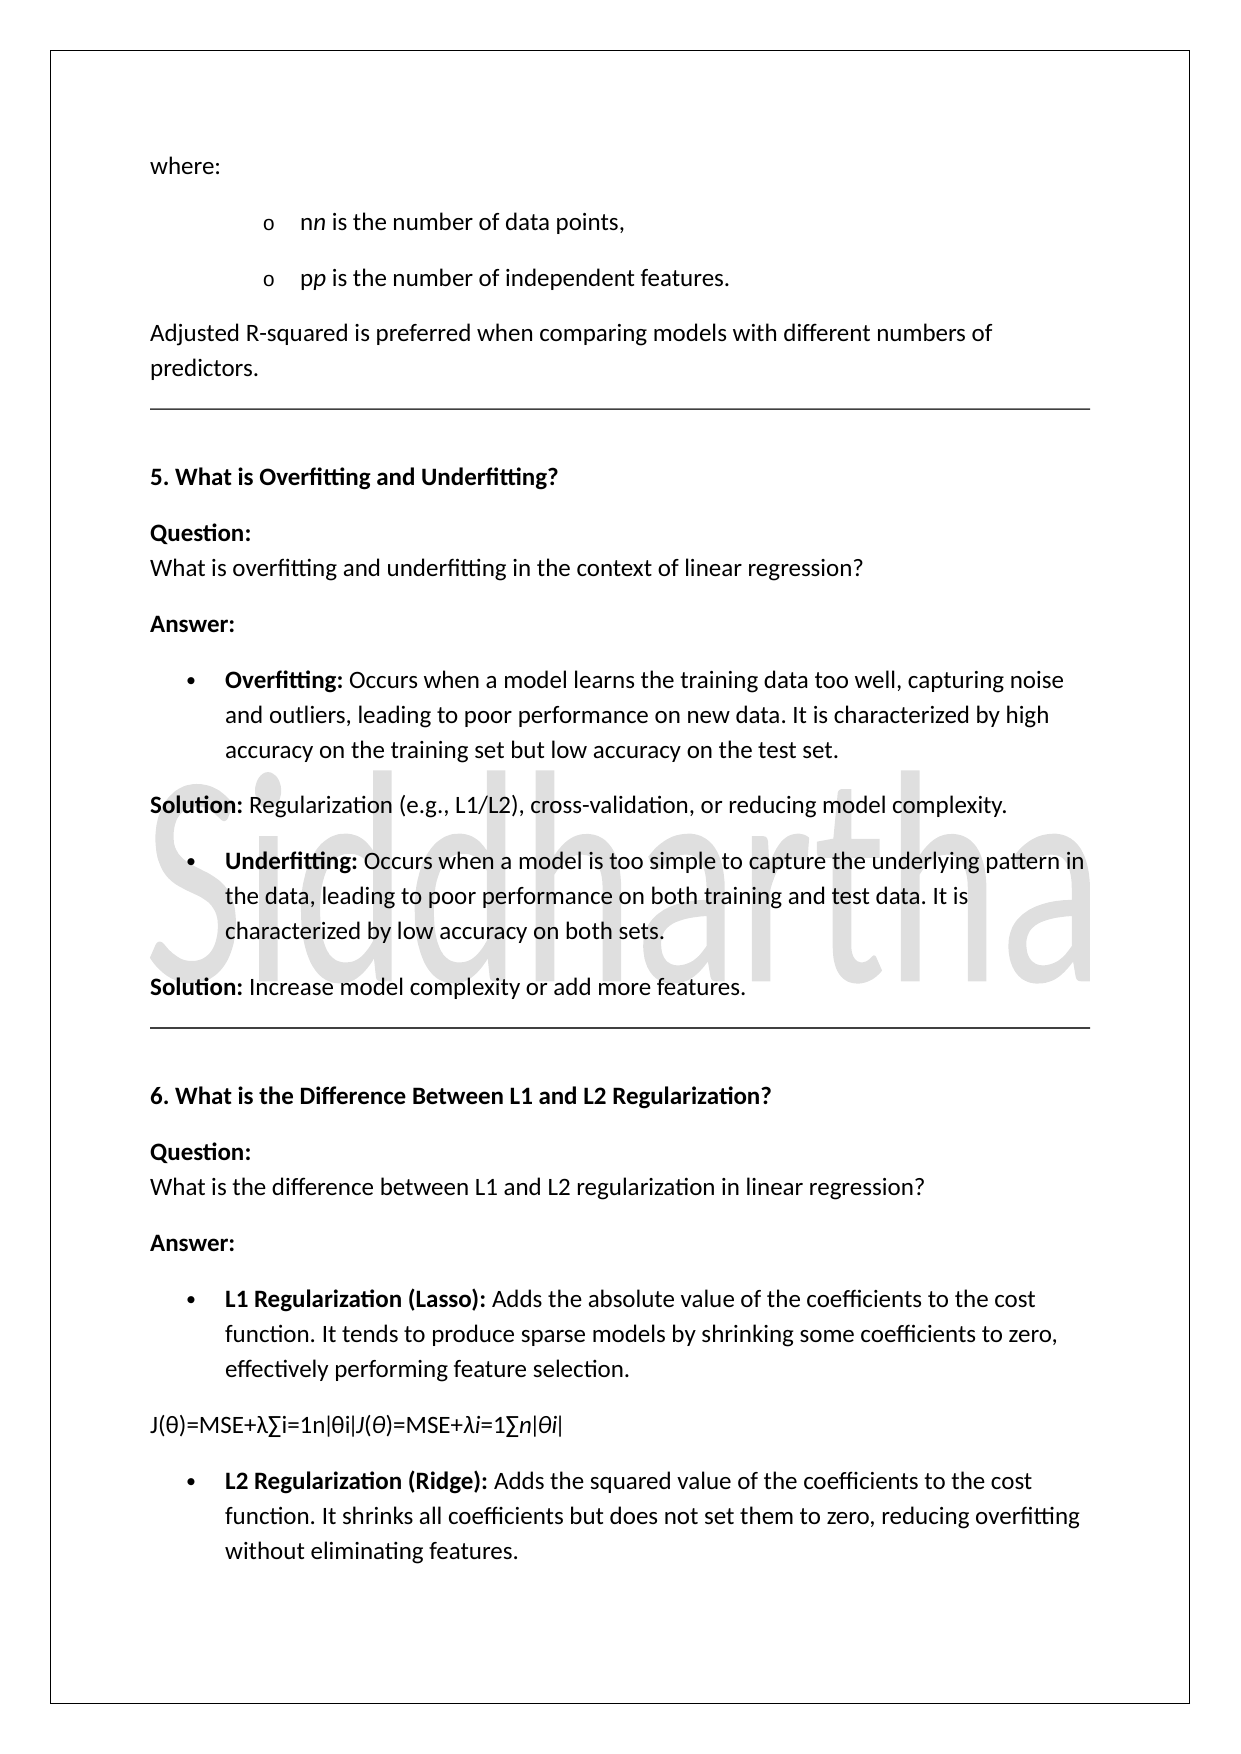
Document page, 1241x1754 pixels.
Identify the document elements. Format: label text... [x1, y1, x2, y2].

text 5. What is Overfitting and Underfitting? [150, 461, 1090, 492]
text Question: What is the difference between L1 and L2 regularization in linear regression? [150, 1136, 1090, 1202]
list Overfitting: Occurs when a model learns the training data too well, capturing noise and outliers, leading to poor performance on new data. It is characterized by high accuracy on the training set but low accuracy on the test set. [187, 664, 1090, 764]
list L1 Regularization (Lasso): Adds the absolute value of the coefficients to the cost function. It tends to produce sparse models by shrinking some coefficients to zero, effectively performing feature selection. [187, 1283, 1090, 1383]
text Answer: [150, 1227, 1090, 1257]
text 6. What is the Difference Between L1 and L2 Regularization? [150, 1080, 1090, 1111]
list Underfitting: Occurs when a model is too simple to capture the underlying pattern in the data, leading to poor performance on both training and test data. It is characterized by low accuracy on both sets. [187, 846, 1090, 946]
list pp is the number of independent features. [262, 262, 1090, 292]
text Adjusted R-squared is preferred when comparing models with different numbers of predictors. [150, 317, 1090, 383]
text J(θ)=MSE+λ∑i=1n∣θi∣J(θ)=MSE+λi=1∑n​∣θi​∣ [150, 1408, 1090, 1439]
text Solution: Increase model complexity or add more features. [150, 971, 1090, 1002]
text Solution: Regularization (e.g., L1/L2), cross-validation, or reducing model complexity. [150, 790, 1090, 820]
text where: [150, 150, 1090, 181]
text Answer: [150, 608, 1090, 638]
text Question: What is overfitting and underfitting in the context of linear regression? [150, 517, 1090, 583]
list nn is the number of data points, [262, 206, 1090, 236]
list L2 Regularization (Ridge): Adds the squared value of the coefficients to the cost function. It shrinks all coefficients but does not set them to zero, reducing overfitting without eliminating features. [187, 1465, 1090, 1566]
